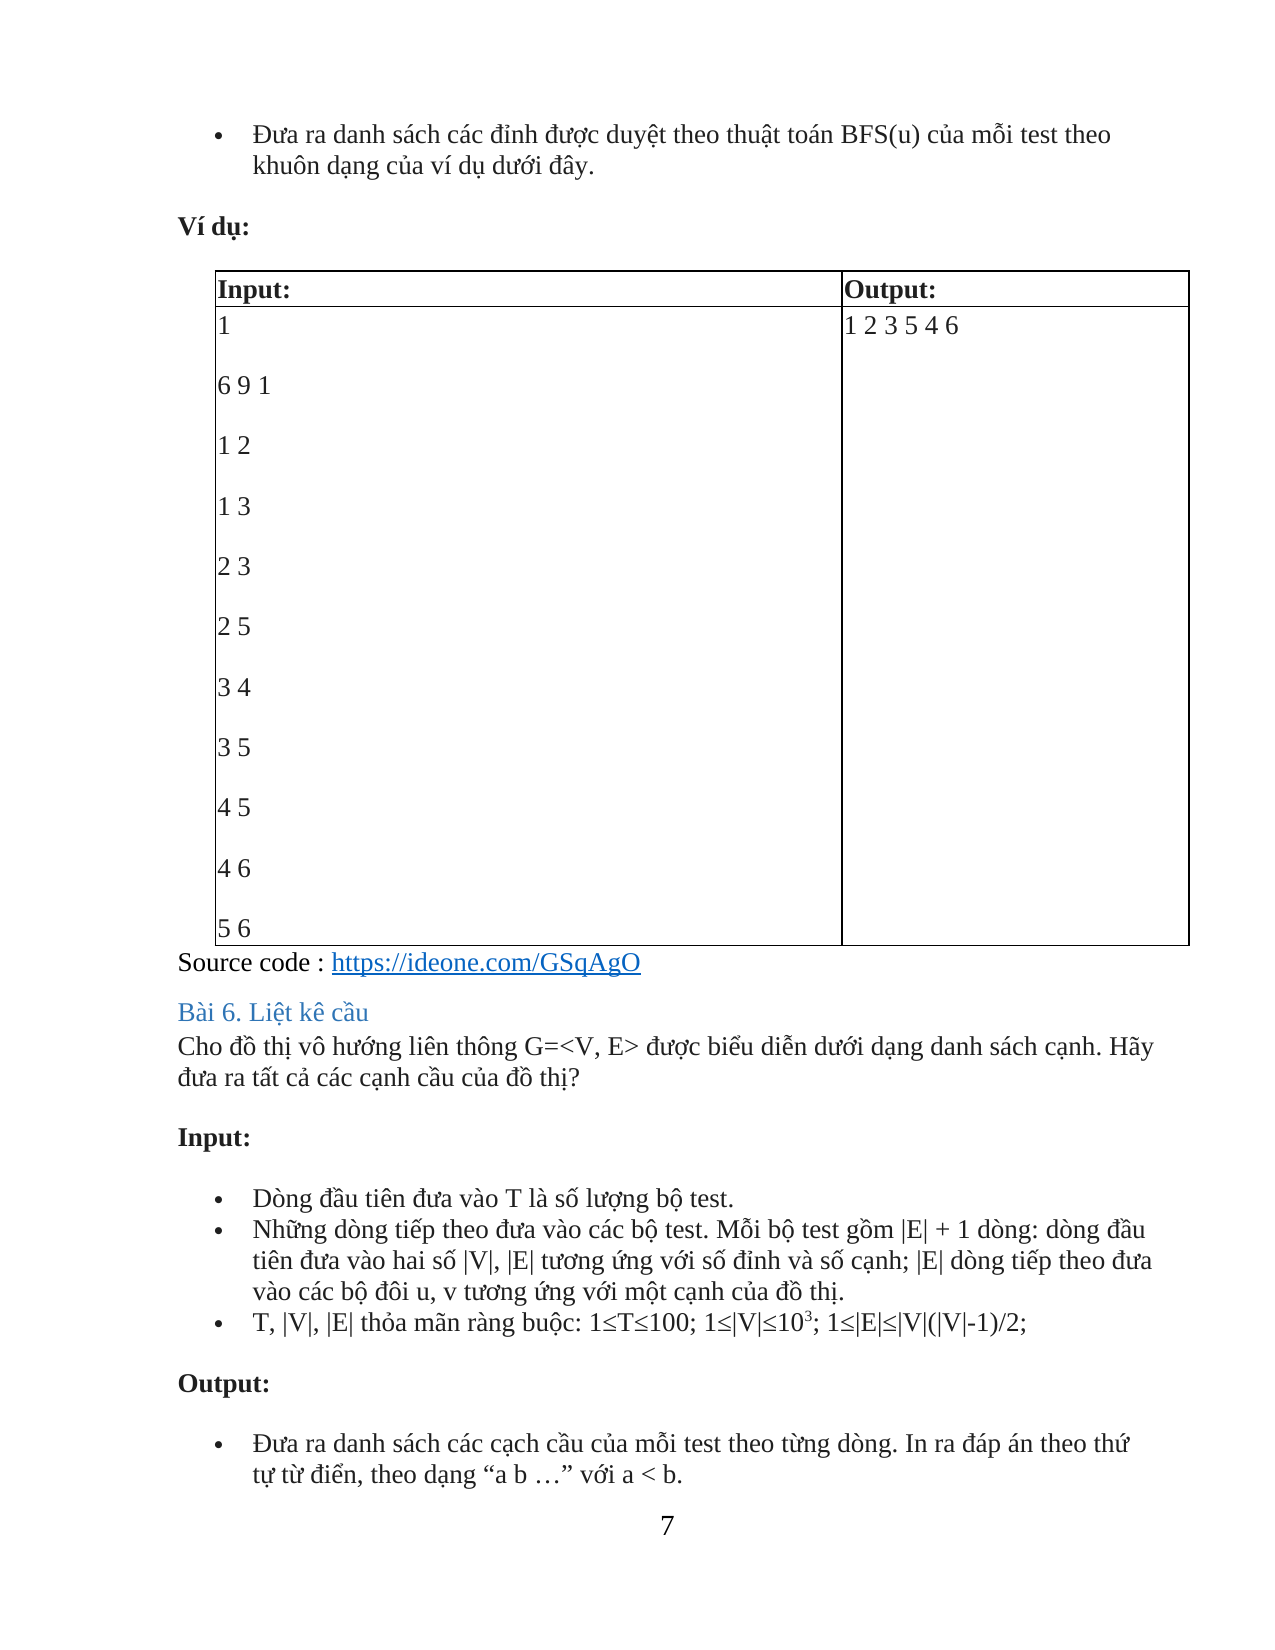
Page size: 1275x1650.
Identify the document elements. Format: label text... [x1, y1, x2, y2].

subtitle Bài 6. Liệt kê cầu [177, 996, 1157, 1028]
list T, |V|, |E| thỏa mãn ràng buộc: 1≤T≤100; 1≤|V|≤103; 1≤|E|≤|V|(|V|-1)/2; [215, 1306, 1157, 1337]
text Ví dụ: [177, 209, 1157, 241]
text Cho đồ thị vô hướng liên thông G=<V, E> được biểu diễn dưới dạng danh sách cạnh. Hãy đưa ra tất cả các cạnh cầu của đồ thị? [177, 1030, 1157, 1092]
list Những dòng tiếp theo đưa vào các bộ test. Mỗi bộ test gồm |E| + 1 dòng: dòng đầu tiên đưa vào hai số |V|, |E| tương ứng với số đỉnh và số cạnh; |E| dòng tiếp theo đưa vào các bộ đôi u, v tương ứng với một cạnh của đồ thị. [215, 1213, 1157, 1306]
table_cell 1 6 9 1 1 2 1 3 2 3 2 5 3 4 3 5 4 5 4 6 5 6 [216, 307, 841, 945]
text Output: [177, 1367, 1157, 1398]
list Đưa ra danh sách các đỉnh được duyệt theo thuật toán BFS(u) của mỗi test theo khuôn dạng của ví dụ dưới đây. [215, 118, 1157, 180]
table_cell 1 2 3 5 4 6 [843, 307, 1188, 945]
list Dòng đầu tiên đưa vào T là số lượng bộ test. [215, 1182, 1157, 1213]
text Source code : https://ideone.com/GSqAgO [177, 946, 1157, 977]
text Input: [177, 1121, 1157, 1153]
table_header Input: [216, 272, 841, 306]
list Đưa ra danh sách các cạch cầu của mỗi test theo từng dòng. In ra đáp án theo thứ tự từ điển, theo dạng “a b …” với a < b. [215, 1427, 1157, 1489]
table_header Output: [843, 272, 1188, 306]
